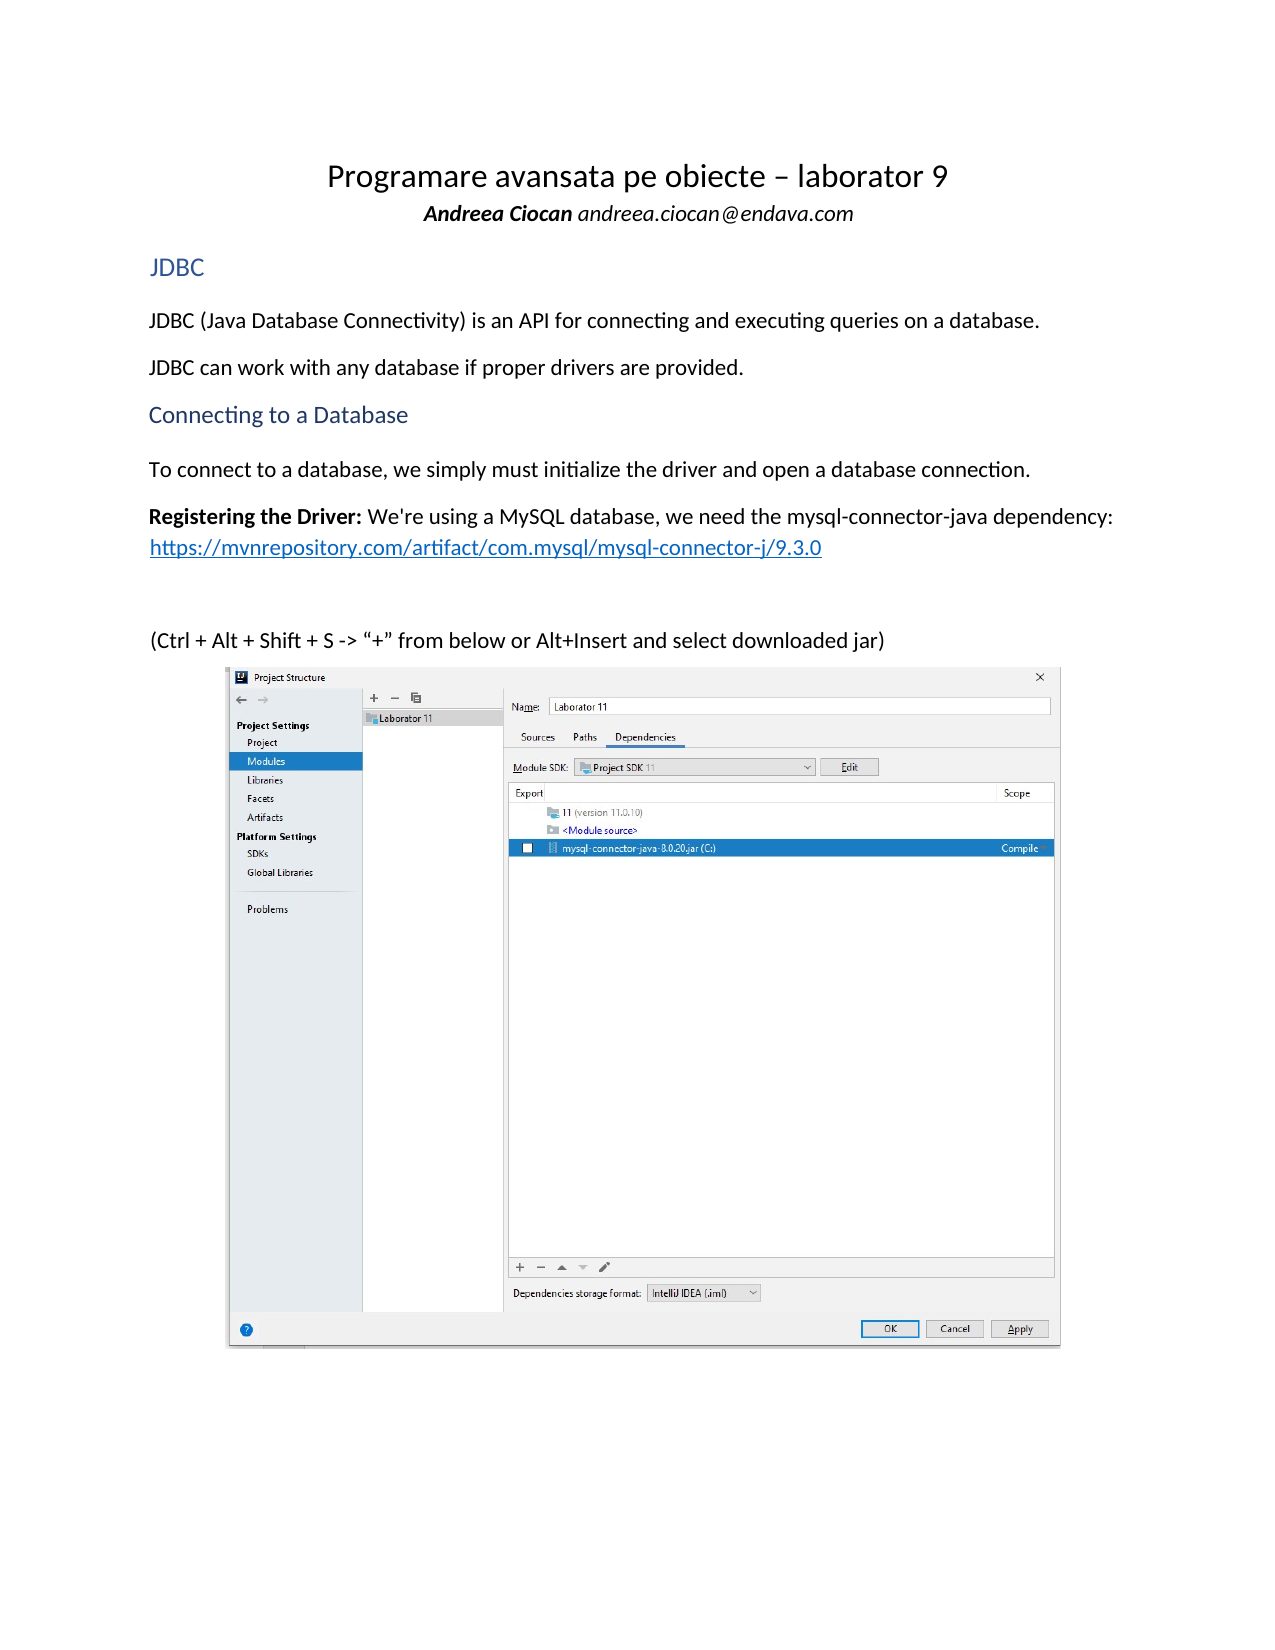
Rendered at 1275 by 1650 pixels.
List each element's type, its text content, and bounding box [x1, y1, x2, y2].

text To connect to a database, we simply must initialize the driver and open a database connection. [148, 455, 1120, 483]
text Programare avansata pe obiecte – laborator 9 [156, 155, 1120, 196]
text Registering the Driver: We're using a MySQL database, we need the mysql-connector-java dependency: https://mvnrepository.com/artifact/com.mysql/mysql-connector-j/9.3.0 [148, 502, 1120, 561]
text (Ctrl + Alt + Shift + S -> “+” from below or Alt+Insert and select downloaded jar) [150, 626, 1120, 654]
text JDBC can work with any database if proper drivers are provided. [148, 353, 1120, 381]
text Andreea Ciocan andreea.ciocan@endava.com [418, 199, 859, 227]
text JDBC (Java Database Connectivity) is an API for connecting and executing queries on a database. [148, 306, 1120, 334]
subtitle JDBC [150, 250, 1120, 283]
subtitle Connecting to a Database [148, 399, 1120, 430]
picture [225, 667, 1061, 1349]
